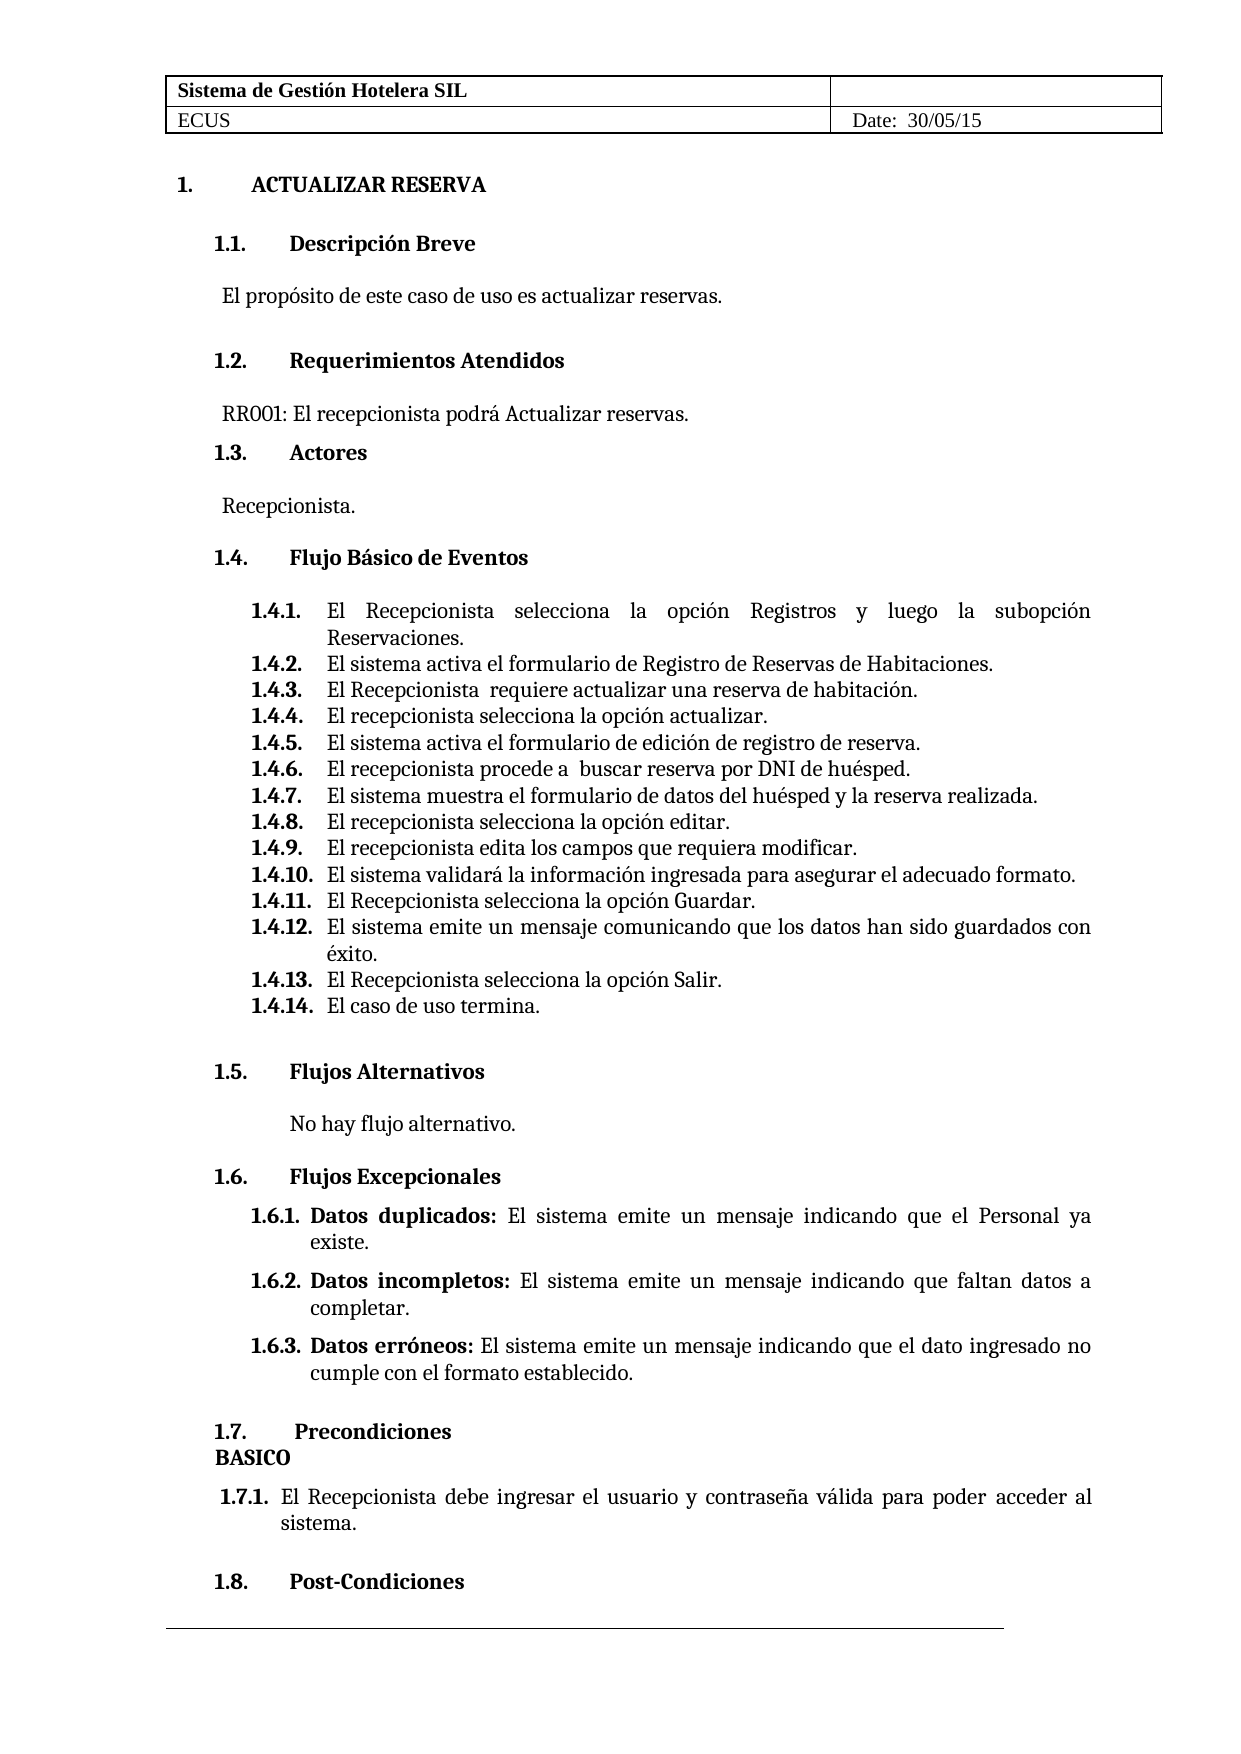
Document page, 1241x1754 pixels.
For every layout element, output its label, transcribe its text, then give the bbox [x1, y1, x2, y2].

subtitle El Recepcionista debe ingresar el usuario y contraseña válida para poder acceder al sistema. [220, 1484, 1092, 1536]
list El sistema activa el formulario de edición de registro de reserva. [252, 730, 1092, 756]
subtitle Datos incompletos: El sistema emite un mensaje indicando que faltan datos a completar. [251, 1268, 1092, 1321]
list El recepcionista selecciona la opción editar. [252, 809, 1092, 835]
list El recepcionista procede a buscar reserva por DNI de huésped. [252, 756, 1092, 782]
list BASICO [215, 1445, 1092, 1471]
list El recepcionista selecciona la opción actualizar. [252, 703, 1092, 730]
list El sistema validará la información ingresada para asegurar el adecuado formato. [252, 861, 1092, 888]
list Flujos Alternativos [214, 1058, 1092, 1085]
list El Recepcionista selecciona la opción Salir. [252, 967, 1092, 993]
list El Recepcionista selecciona la opción Registros y luego la subopción Reservaciones. [252, 598, 1092, 651]
list El sistema activa el formulario de Registro de Reservas de Habitaciones. [252, 651, 1092, 677]
list El sistema emite un mensaje comunicando que los datos han sido guardados con éxito. [252, 914, 1092, 967]
list Flujo Básico de Eventos [214, 545, 1092, 572]
list El sistema muestra el formulario de datos del huésped y la reserva realizada. [252, 782, 1092, 809]
list Post-Condiciones [214, 1569, 1092, 1595]
list Actores [214, 440, 1092, 466]
subtitle Datos duplicados: El sistema emite un mensaje indicando que el Personal ya existe. [251, 1203, 1092, 1255]
list Precondiciones [214, 1418, 1092, 1445]
text RR001: El recepcionista podrá Actualizar reservas. [222, 401, 1092, 427]
subtitle ACTUALIZAR RESERVA [177, 171, 1092, 198]
list El Recepcionista requiere actualizar una reserva de habitación. [252, 677, 1092, 703]
text No hay flujo alternativo. [289, 1111, 1092, 1137]
subtitle Datos erróneos: El sistema emite un mensaje indicando que el dato ingresado no cumple con el formato establecido. [251, 1333, 1092, 1386]
text Recepcionista. [222, 492, 1092, 519]
list Requerimientos Atendidos [214, 348, 1092, 374]
list El recepcionista edita los campos que requiera modificar. [252, 835, 1092, 861]
list Flujos Excepcionales [214, 1164, 1092, 1190]
list El caso de uso termina. [252, 993, 1092, 1019]
list Descripción Breve [214, 230, 1092, 257]
text El propósito de este caso de uso es actualizar reservas. [222, 283, 1092, 309]
list El Recepcionista selecciona la opción Guardar. [252, 888, 1092, 914]
